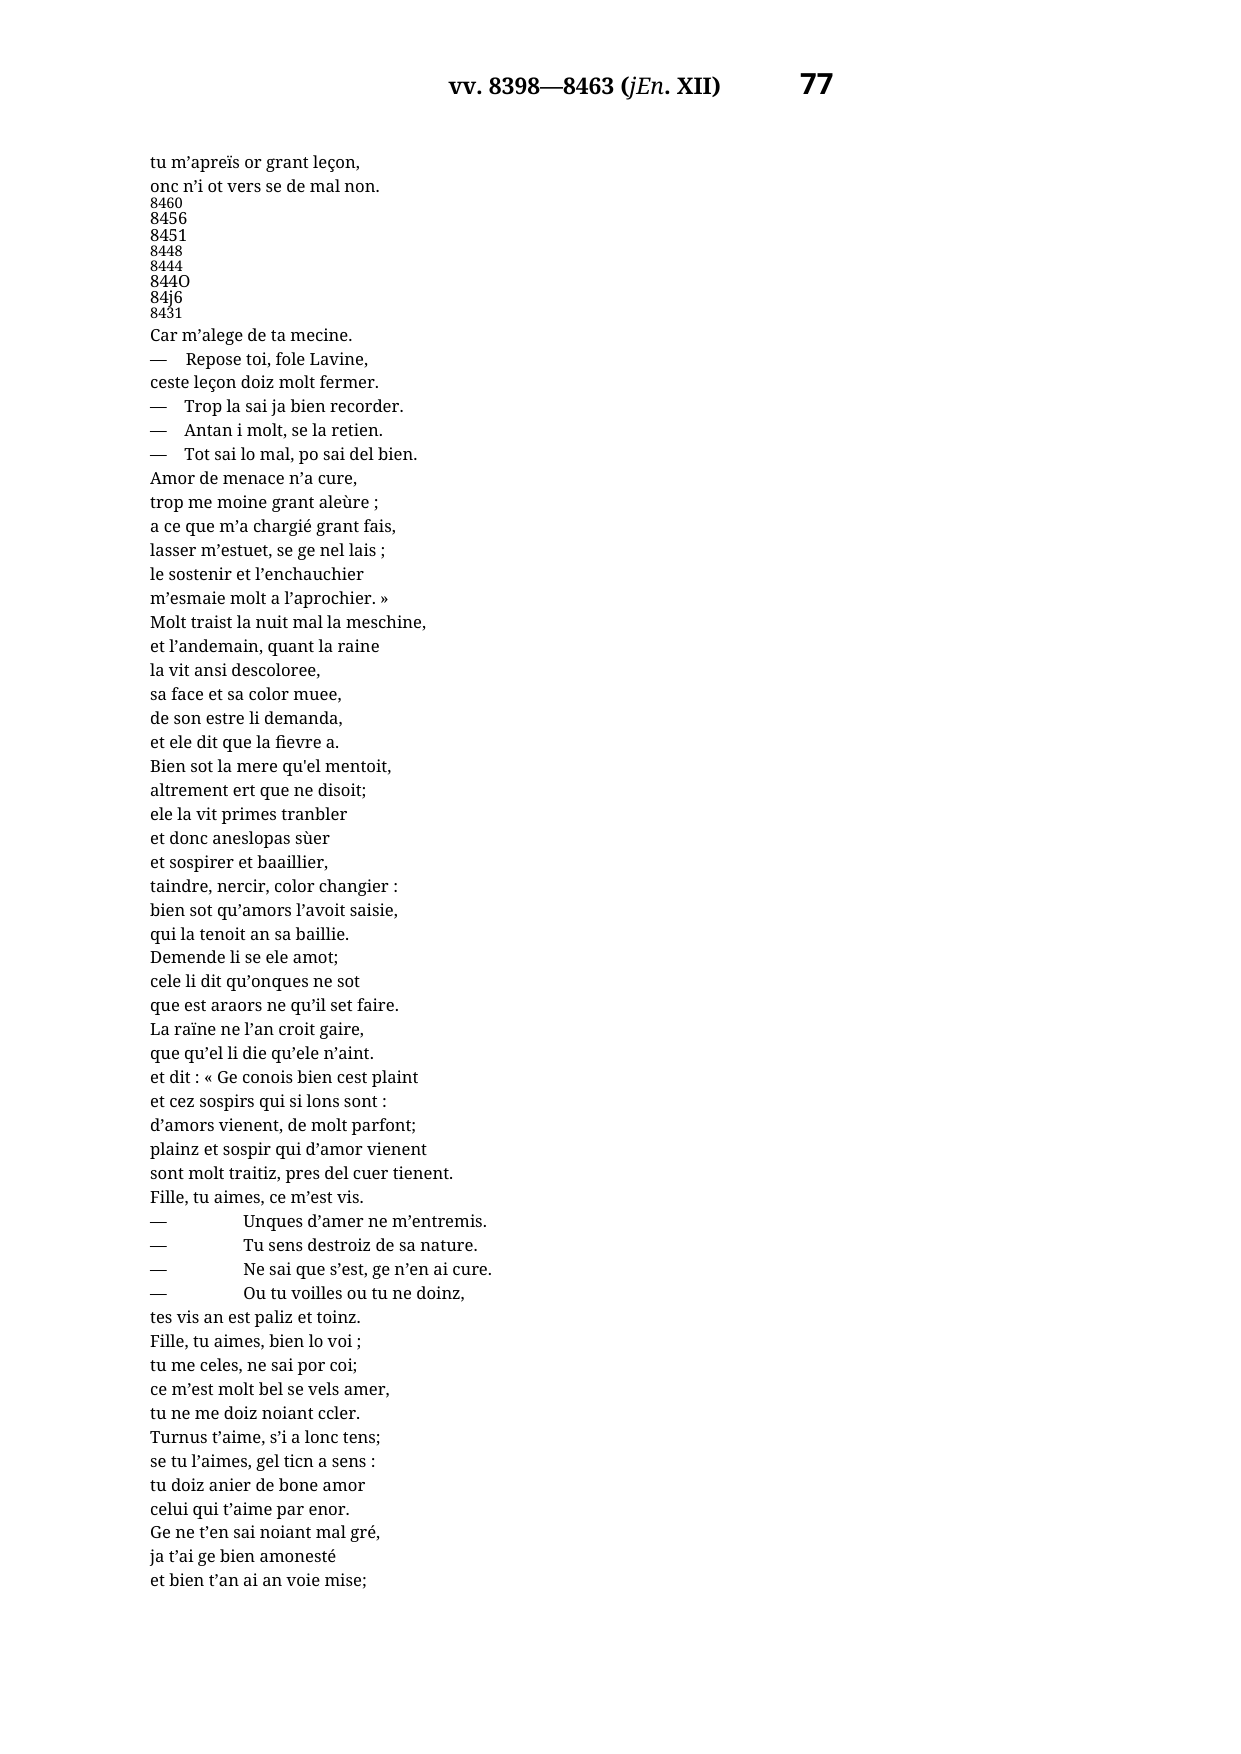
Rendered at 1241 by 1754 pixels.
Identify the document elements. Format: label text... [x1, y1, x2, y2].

list Trop la sai ja bien recorder. [150, 394, 1090, 418]
text 8431 [150, 307, 1090, 322]
list Tu sens destroiz de sa nature. [150, 1232, 1090, 1256]
text 8456 [150, 211, 1090, 228]
text Car m’alege de ta mecine. [150, 322, 1090, 346]
text 8444 [150, 259, 1090, 274]
text 8451 [150, 228, 1090, 245]
list Antan i molt, se la retien. [150, 418, 1090, 442]
text Fille, tu aimes, bien lo voi ; [150, 1328, 1090, 1352]
text 844O [150, 274, 1090, 291]
text 8448 [150, 245, 1090, 259]
list Repose toi, fole Lavine, ceste leçon doiz molt fermer. [150, 346, 1090, 394]
text trop me moine grant aleùre ; a ce que m’a chargié grant fais, lasser m’estuet, se ge nel lais ; le sostenir et l’enchauchier m’esmaie molt a l’aprochier. » [150, 489, 1090, 609]
text tu me celes, ne sai por coi; ce m’est molt bel se vels amer, tu ne me doiz noiant ccler. [150, 1352, 1090, 1424]
text Demende li se ele amot; cele li dit qu’onques ne sot que est araors ne qu’il set faire. [150, 945, 1090, 1017]
text Bien sot la mere qu'el mentoit, altrement ert que ne disoit; ele la vit primes tranbler et donc aneslopas sùer et sospirer et baaillier, taindre, nercir, color changier : bien sot qu’amors l’avoit saisie, qui la tenoit an sa baillie. [150, 753, 1090, 945]
text 84j6 [150, 291, 1090, 307]
list Unques d’amer ne m’entremis. [150, 1208, 1090, 1232]
text La raïne ne l’an croit gaire, que qu’el li die qu’ele n’aint. [150, 1017, 1090, 1064]
list Tot sai lo mal, po sai del bien. Amor de menace n’a cure, [150, 442, 1090, 489]
text Turnus t’aime, s’i a lonc tens; se tu l’aimes, gel ticn a sens : tu doiz anier de bone amor celui qui t’aime par enor. [150, 1424, 1090, 1520]
list Ou tu voilles ou tu ne doinz, tes vis an est paliz et toinz. [150, 1280, 1090, 1328]
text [150, 1520, 1090, 1592]
text tu m’apreïs or grant leçon, onc n’i ot vers se de mal non. [150, 149, 1090, 197]
text 8460 [150, 197, 1090, 211]
text Molt traist la nuit mal la meschine, et l’andemain, quant la raine la vit ansi descoloree, sa face et sa color muee, de son estre li demanda, et ele dit que la fievre a. [150, 609, 1090, 753]
list Ne sai que s’est, ge n’en ai cure. [150, 1256, 1090, 1280]
text et dit : « Ge conois bien cest plaint et cez sospirs qui si lons sont : d’amors vienent, de molt parfont; plainz et sospir qui d’amor vienent sont molt traitiz, pres del cuer tienent. Fille, tu aimes, ce m’est vis. [150, 1064, 1090, 1208]
